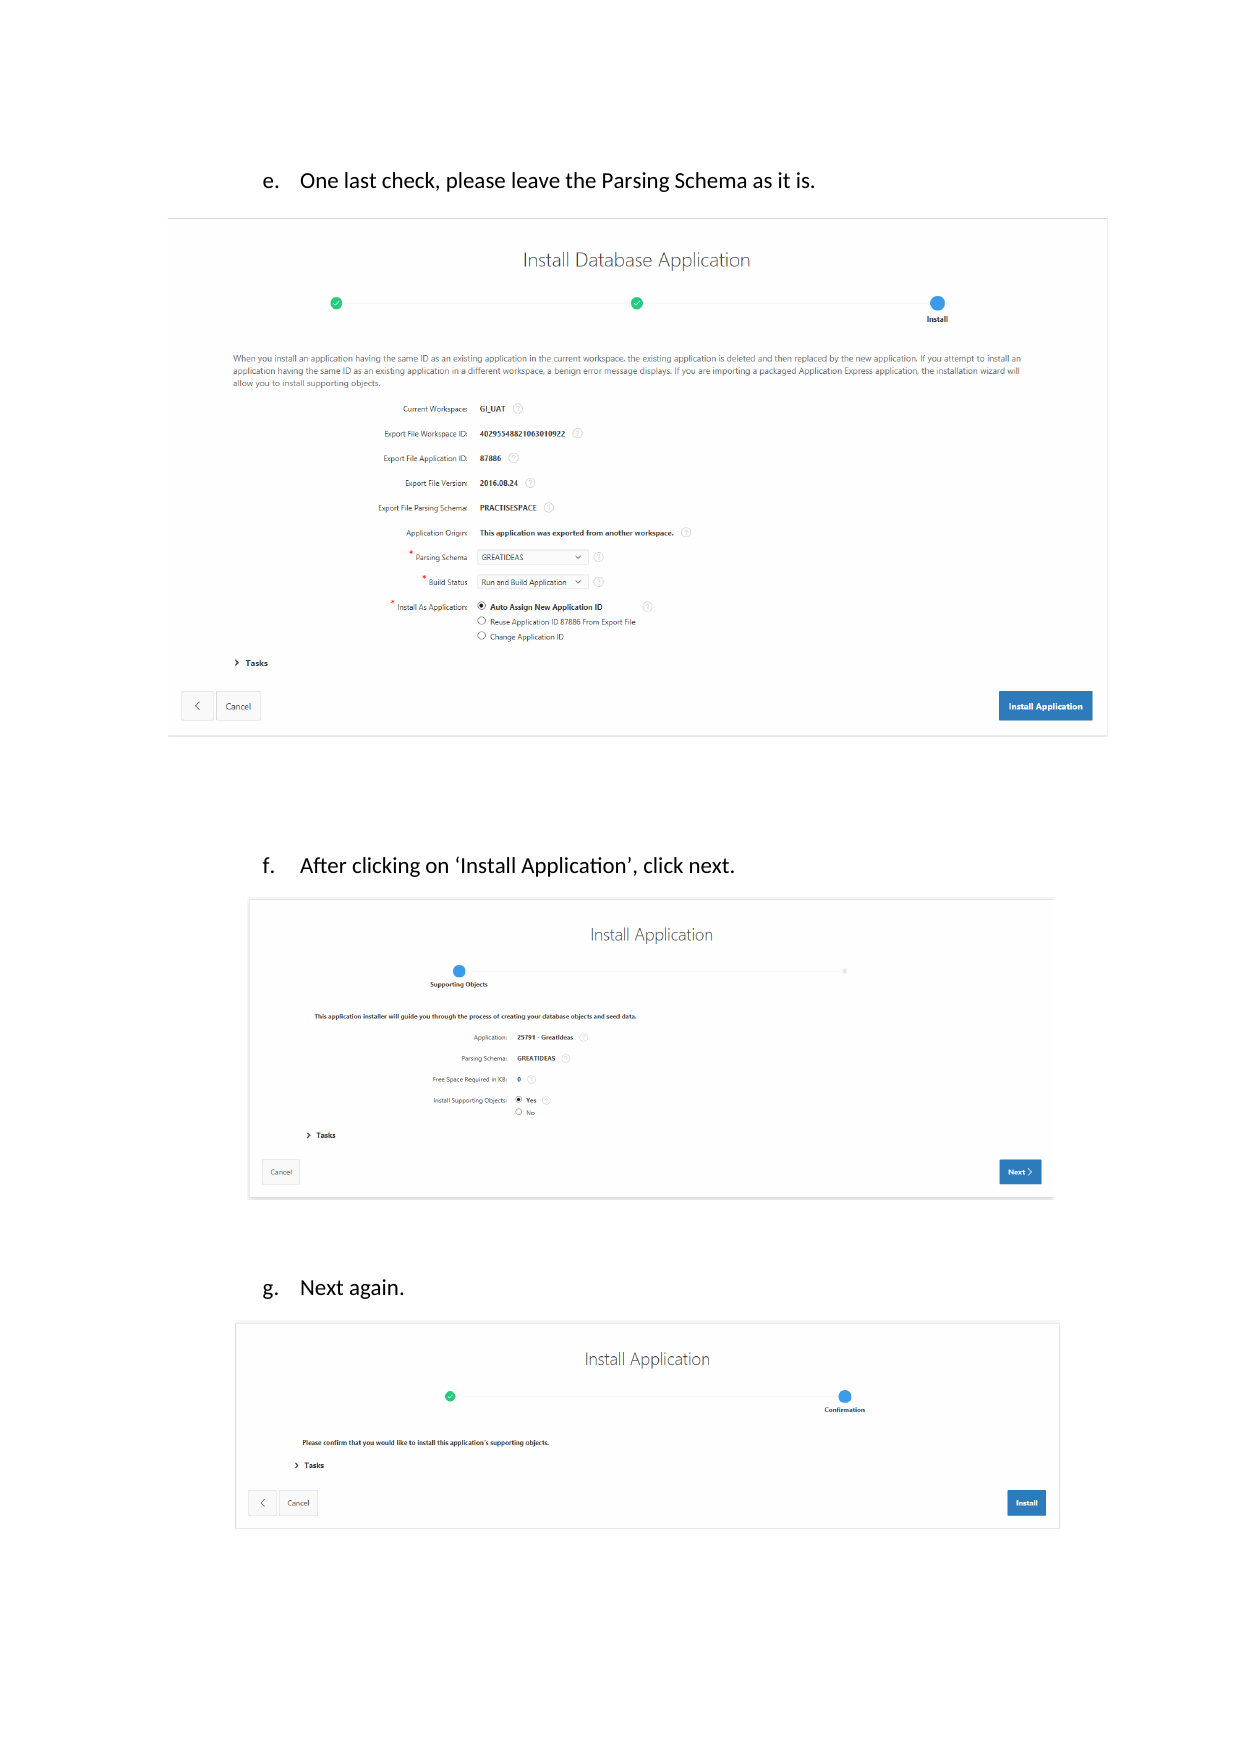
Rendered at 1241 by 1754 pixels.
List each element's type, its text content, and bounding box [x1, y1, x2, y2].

list One last check, please leave the Parsing Schema as it is. [262, 166, 1090, 194]
list After clicking on ‘Install Application’, click next. [262, 851, 1090, 879]
picture [167, 218, 1108, 737]
list Next again. [262, 1273, 1090, 1301]
picture [235, 1320, 1060, 1529]
picture [247, 897, 1054, 1200]
